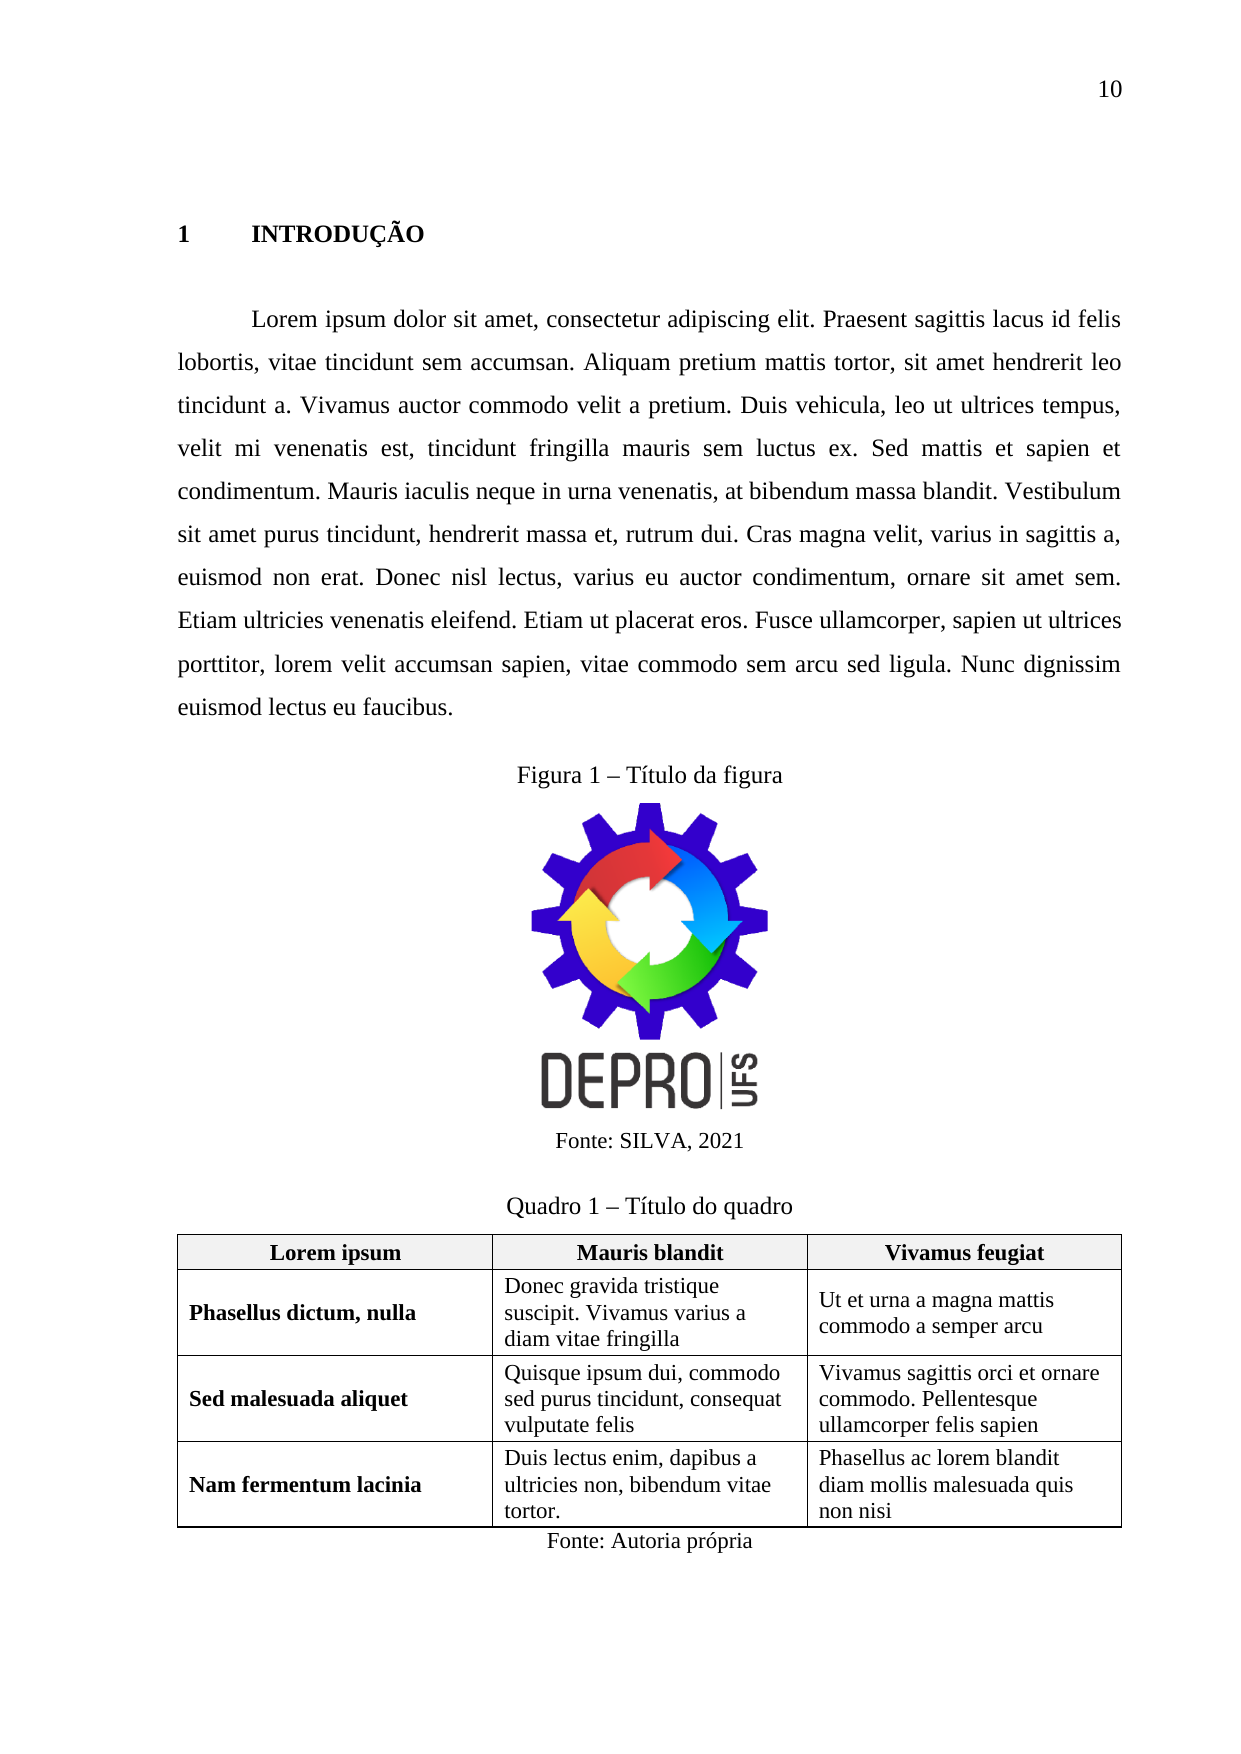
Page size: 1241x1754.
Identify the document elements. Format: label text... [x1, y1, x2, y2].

table_cell Donec gravida tristique suscipit. Vivamus varius a diam vitae fringilla [493, 1270, 807, 1354]
text Figura 1 – Título da figura [177, 760, 1122, 789]
subtitle INTRODUÇÃO [177, 219, 1122, 248]
table_cell Vivamus sagittis orci et ornare commodo. Pellentesque ullamcorper felis sapien [808, 1356, 1121, 1441]
table_header Lorem ipsum [178, 1235, 492, 1269]
table_cell Phasellus dictum, nulla [178, 1270, 492, 1354]
picture [531, 803, 768, 1113]
text Lorem ipsum dolor sit amet, consectetur adipiscing elit. Praesent sagittis lacus id felis lobortis, vitae tincidunt sem accumsan. Aliquam pretium mattis tortor, sit amet hendrerit leo tincidunt a. Vivamus auctor commodo velit a pretium. Duis vehicula, leo ut ultrices tempus, velit mi venenatis est, tincidunt fringilla mauris sem luctus ex. Sed mattis et sapien et condimentum. Mauris iaculis neque in urna venenatis, at bibendum massa blandit. Vestibulum sit amet purus tincidunt, hendrerit massa et, rutrum dui. Cras magna velit, varius in sagittis a, euismod non erat. Donec nisl lectus, varius eu auctor condimentum, ornare sit amet sem. Etiam ultricies venenatis eleifend. Etiam ut placerat eros. Fusce ullamcorper, sapien ut ultrices porttitor, lorem velit accumsan sapien, vitae commodo sem arcu sed ligula. Nunc dignissim euismod lectus eu faucibus. [177, 304, 1122, 721]
table_cell Duis lectus enim, dapibus a ultricies non, bibendum vitae tortor. [493, 1442, 807, 1526]
text Fonte: Autoria própria [177, 1528, 1122, 1554]
table_header Mauris blandit [493, 1235, 807, 1269]
text Quadro 1 – Título do quadro [177, 1191, 1122, 1220]
table_cell Quisque ipsum dui, commodo sed purus tincidunt, consequat vulputate felis [493, 1356, 807, 1441]
table_cell Sed malesuada aliquet [178, 1356, 492, 1441]
table_cell Nam fermentum lacinia [178, 1442, 492, 1526]
table_cell Ut et urna a magna mattis commodo a semper arcu [808, 1270, 1121, 1354]
text Fonte: SILVA, 2021 [177, 1127, 1122, 1153]
table_header Vivamus feugiat [808, 1235, 1121, 1269]
table_cell Phasellus ac lorem blandit diam mollis malesuada quis non nisi [808, 1442, 1121, 1526]
